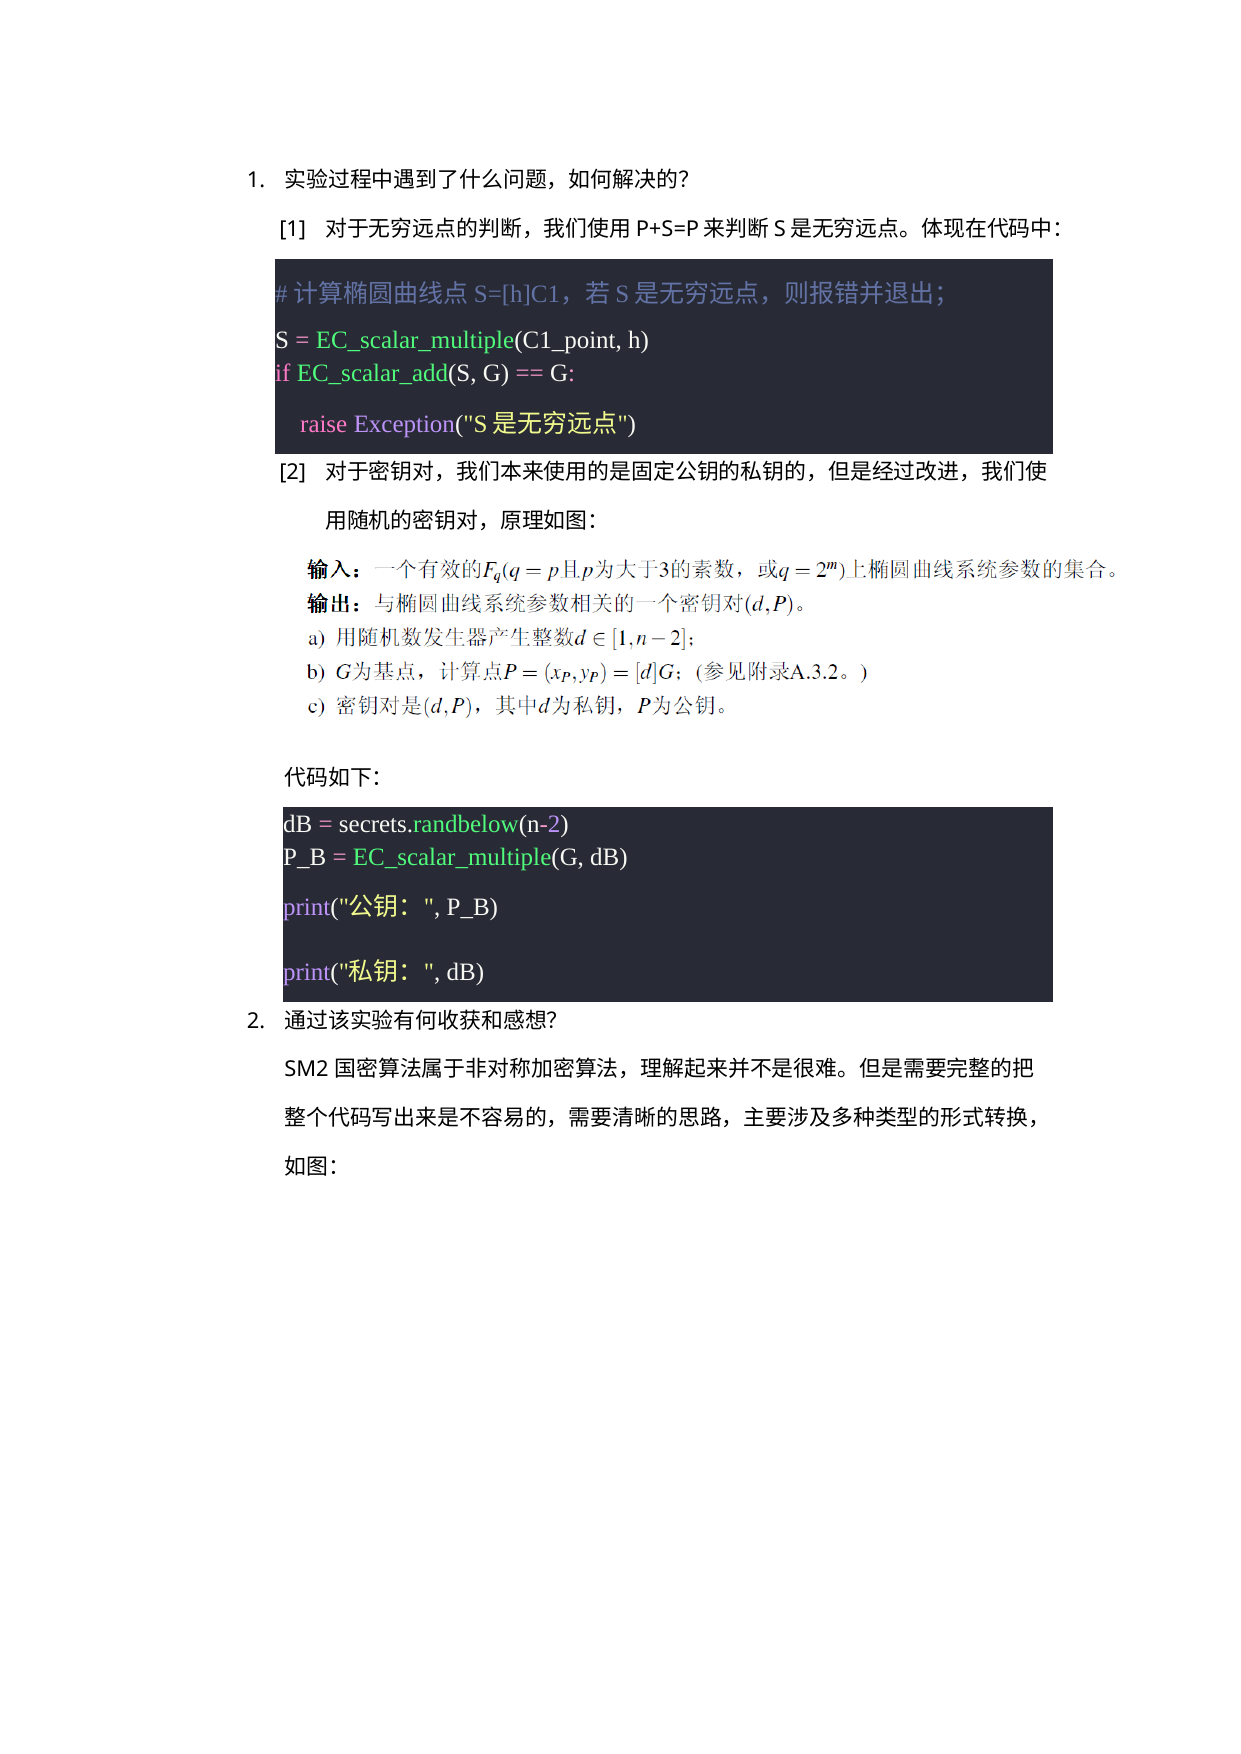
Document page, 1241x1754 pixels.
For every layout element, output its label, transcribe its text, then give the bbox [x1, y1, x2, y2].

picture [284, 550, 1150, 721]
list 通过该实验有何收获和感想？ [247, 1002, 1053, 1035]
text # 计算椭圆曲线点S=[h]C1，若S是无穷远点，则报错并退出； S = EC_scalar_multiple(C1_point, h) if EC_scalar_add(S, G) == G: raise Exception("S是无穷远点") [275, 259, 1053, 454]
list 对于密钥对，我们本来使用的是固定公钥的私钥的，但是经过改进，我们使用随机的密钥对，原理如图： [279, 454, 1053, 535]
text 代码如下： [284, 759, 1053, 792]
list SM2 国密算法属于非对称加密算法，理解起来并不是很难。但是需要完整的把整个代码写出来是不容易的，需要清晰的思路，主要涉及多种类型的形式转换，如图： [284, 1051, 1053, 1181]
text dB = secrets.randbelow(n-2) P_B = EC_scalar_multiple(G, dB) print("公钥：", P_B) print("私钥：", dB) [283, 807, 1053, 1002]
list 实验过程中遇到了什么问题，如何解决的？ [247, 162, 1053, 194]
list 对于无穷远点的判断，我们使用P+S=P来判断S是无穷远点。体现在代码中： [279, 210, 1053, 243]
